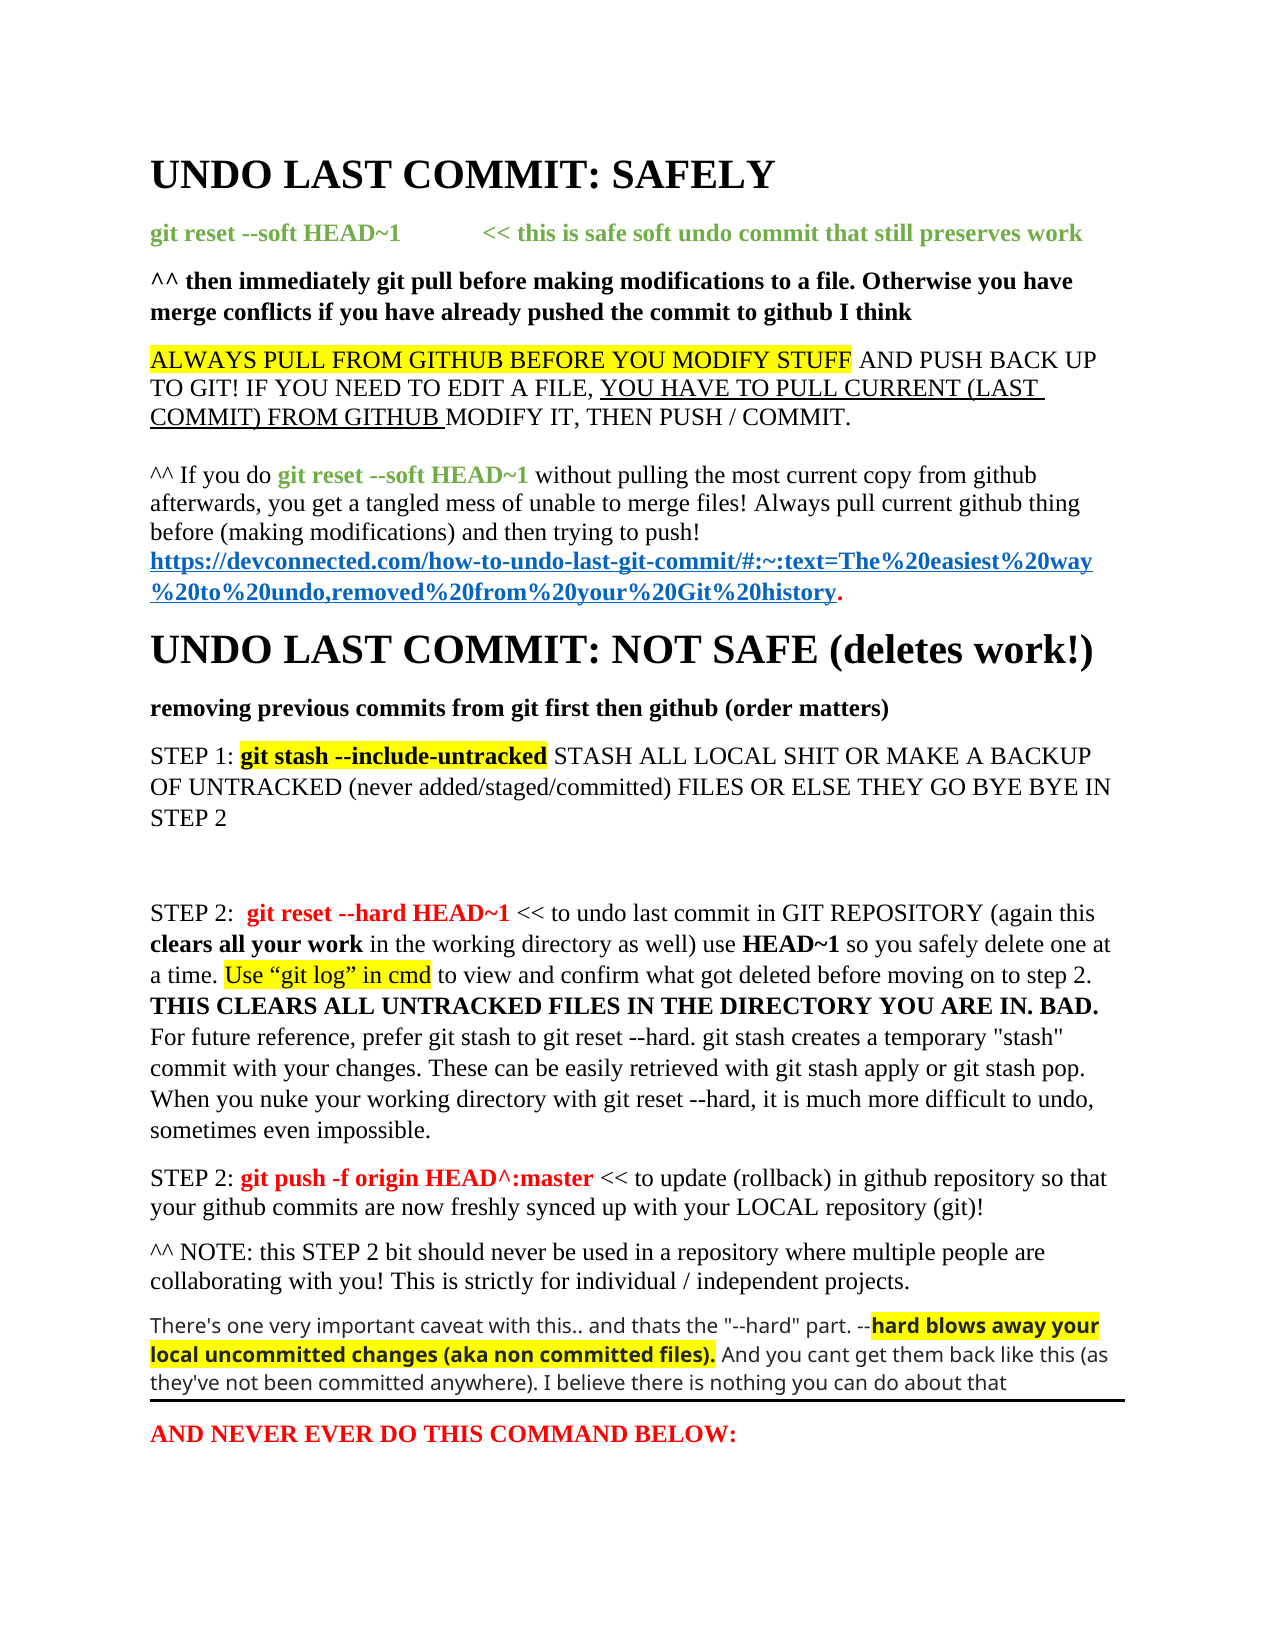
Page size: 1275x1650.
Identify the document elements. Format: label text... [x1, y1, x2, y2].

text STEP 2: git push -f origin HEAD^:master << to update (rollback) in github repository so that your github commits are now freshly synced up with your LOCAL repository (git)! [150, 1163, 1125, 1221]
text ^^ then immediately git pull before making modifications to a file. Otherwise you have merge conflicts if you have already pushed the commit to github I think [150, 266, 1125, 326]
text STEP 1: git stash --include-untracked STASH ALL LOCAL SHIT OR MAKE A BACKUP OF UNTRACKED (never added/staged/committed) FILES OR ELSE THEY GO BYE BYE IN STEP 2 [150, 741, 1125, 832]
text UNDO LAST COMMIT: NOT SAFE (deletes work!) [150, 625, 1125, 673]
text ^^ NOTE: this STEP 2 bit should never be used in a repository where multiple people are collaborating with you! This is strictly for individual / independent projects. [150, 1237, 1125, 1295]
text There's one very important caveat with this.. and thats the "--hard" part. --hard blows away your local uncommitted changes (aka non committed files). And you cant get them back like this (as they've not been committed anywhere). I believe there is nothing you can do about that [150, 1312, 1125, 1399]
text STEP 2: git reset --hard HEAD~1 << to undo last commit in GIT REPOSITORY (again this clears all your work in the working directory as well) use HEAD~1 so you safely delete one at a time. Use “git log” in cmd to view and confirm what got deleted before moving on to step 2. THIS CLEARS ALL UNTRACKED FILES IN THE DIRECTORY YOU ARE IN. BAD. For future reference, prefer git stash to git reset --hard. git stash creates a temporary "stash" commit with your changes. These can be easily retrieved with git stash apply or git stash pop. When you nuke your working directory with git reset --hard, it is much more difficult to undo, sometimes even impossible. [150, 898, 1125, 1144]
text removing previous commits from git first then github (order matters) [150, 693, 1125, 722]
text UNDO LAST COMMIT: SAFELY [150, 150, 1125, 198]
text ALWAYS PULL FROM GITHUB BEFORE YOU MODIFY STUFF AND PUSH BACK UP TO GIT! IF YOU NEED TO EDIT A FILE, YOU HAVE TO PULL CURRENT (LAST COMMIT) FROM GITHUB MODIFY IT, THEN PUSH / COMMIT. [150, 345, 1125, 431]
text AND NEVER EVER DO THIS COMMAND BELOW: [150, 1419, 1125, 1448]
text git reset --soft HEAD~1 << this is safe soft undo commit that still preserves work [150, 218, 1125, 247]
text ^^ If you do git reset --soft HEAD~1 without pulling the most current copy from github afterwards, you get a tangled mess of unable to merge files! Always pull current github thing before (making modifications) and then trying to push! [150, 460, 1125, 546]
text https://devconnected.com/how-to-undo-last-git-commit/#:~:text=The%20easiest%20way%20to%20undo,removed%20from%20your%20Git%20history. [150, 546, 1125, 606]
